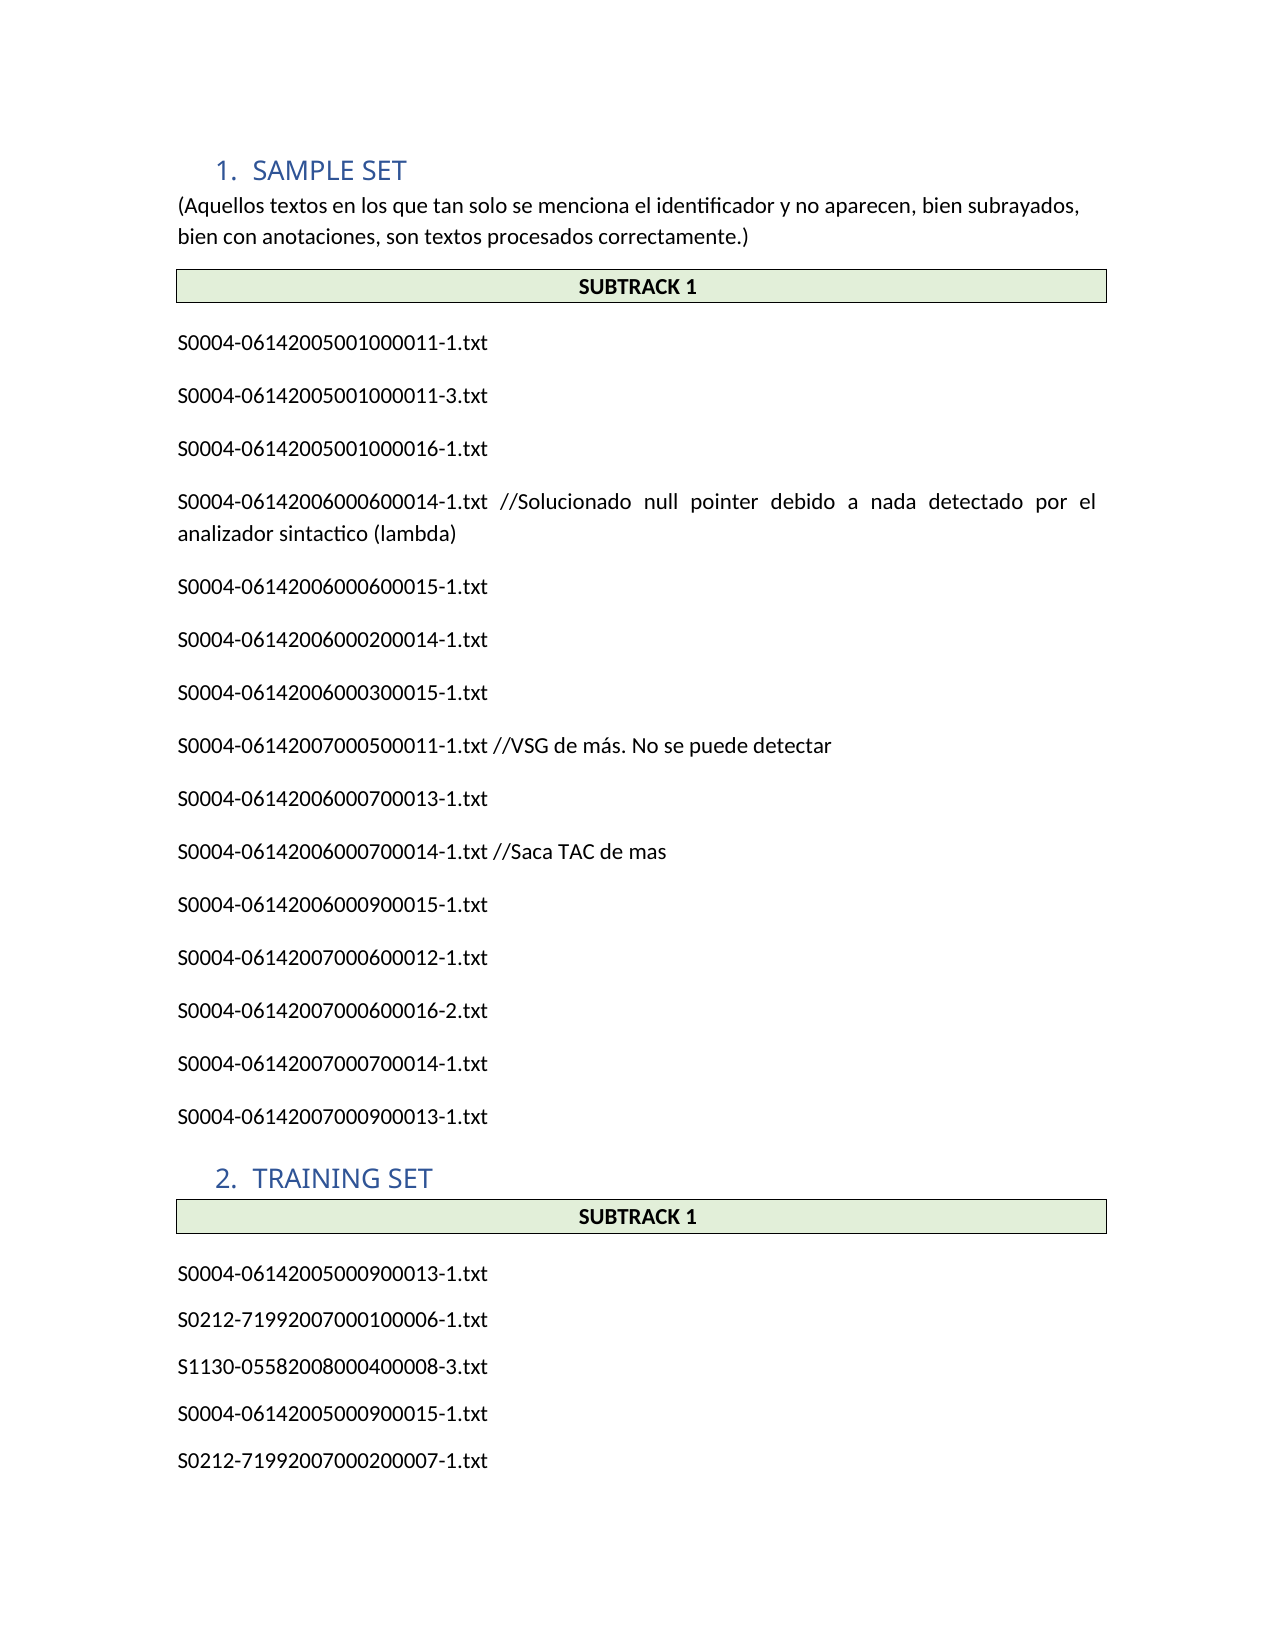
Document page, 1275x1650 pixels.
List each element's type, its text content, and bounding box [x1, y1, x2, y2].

text S0004-06142007000900013-1.txt [177, 1102, 1098, 1130]
text (Aquellos textos en los que tan solo se menciona el identificador y no aparecen, bien subrayados, bien con anotaciones, son textos procesados correctamente.) [177, 192, 1098, 250]
text S0004-06142006000300015-1.txt [177, 678, 1098, 706]
text S0004-06142006000200014-1.txt [177, 625, 1098, 653]
text S0004-06142005000900015-1.txt [177, 1399, 1098, 1427]
text S0004-06142005000900013-1.txt [177, 1259, 1098, 1287]
text S0004-06142005001000011-3.txt [177, 381, 1098, 409]
subtitle TRAINING SET [215, 1159, 1098, 1196]
text S0004-06142007000700014-1.txt [177, 1049, 1098, 1077]
subtitle SAMPLE SET [215, 152, 1098, 189]
text S1130-05582008000400008-3.txt [177, 1352, 1098, 1380]
text S0004-06142005001000016-1.txt [177, 434, 1098, 462]
text S0004-06142006000600015-1.txt [177, 572, 1098, 600]
text S0212-71992007000100006-1.txt [177, 1306, 1098, 1333]
text SUBTRACK 1 [177, 1200, 1106, 1233]
text S0004-06142006000900015-1.txt [177, 890, 1098, 918]
text S0004-06142007000500011-1.txt //VSG de más. No se puede detectar [177, 731, 1098, 759]
text S0004-06142006000700014-1.txt //Saca TAC de mas [177, 837, 1098, 865]
text S0212-71992007000200007-1.txt [177, 1446, 1098, 1474]
text S0004-06142007000600016-2.txt [177, 996, 1098, 1024]
text S0004-06142007000600012-1.txt [177, 943, 1098, 971]
text S0004-06142005001000011-1.txt [177, 328, 1098, 356]
text S0004-06142006000700013-1.txt [177, 784, 1098, 812]
text SUBTRACK 1 [177, 270, 1106, 302]
text S0004-06142006000600014-1.txt //Solucionado null pointer debido a nada detectado por el analizador sintactico (lambda) [177, 487, 1098, 547]
